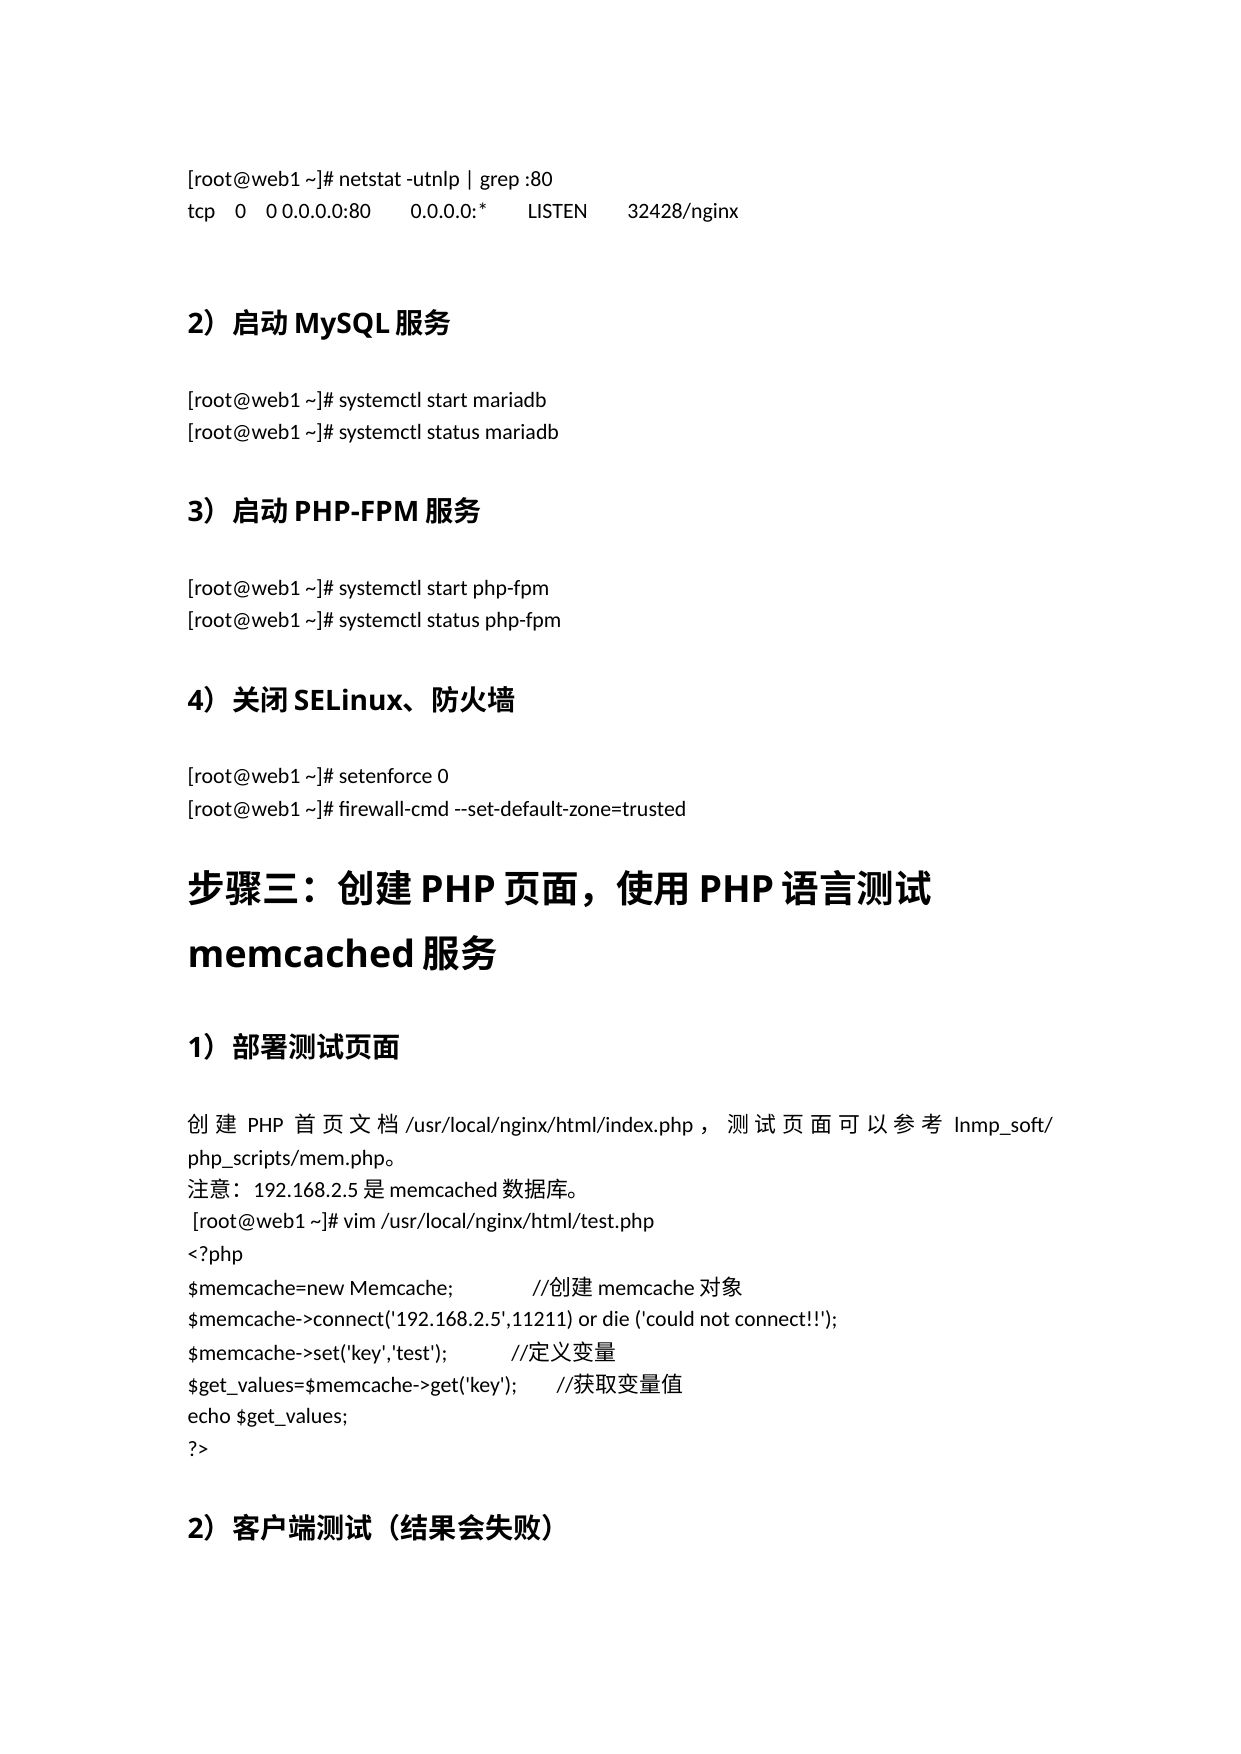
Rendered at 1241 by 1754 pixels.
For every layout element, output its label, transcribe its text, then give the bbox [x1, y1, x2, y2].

text [root@web1 ~]# systemctl status php-fpm [187, 604, 1053, 636]
text [root@web1 ~]# systemctl start mariadb [187, 383, 1053, 415]
text 注意：192.168.2.5是memcached数据库。 [187, 1172, 1053, 1204]
text [root@web1 ~]# firewall-cmd --set-default-zone=trusted [187, 792, 1053, 824]
text ?> [187, 1432, 1053, 1464]
text $get_values=$memcache->get('key'); //获取变量值 [187, 1367, 1053, 1399]
text 创建PHP首页文档/usr/local/nginx/html/index.php，测试页面可以参考lnmp_soft/php_scripts/mem.php。 [187, 1107, 1053, 1172]
subtitle 3）启动PHP-FPM服务 [187, 477, 1053, 542]
text tcp 0 0 0.0.0.0:80 0.0.0.0:* LISTEN 32428/nginx [187, 194, 1053, 227]
text $memcache=new Memcache; //创建memcache对象 [187, 1269, 1053, 1302]
text [root@web1 ~]# systemctl start php-fpm [187, 571, 1053, 604]
subtitle 1）部署测试页面 [187, 1013, 1053, 1078]
text [root@web1 ~]# systemctl status mariadb [187, 415, 1053, 448]
text [root@web1 ~]# netstat -utnlp | grep :80 [187, 162, 1053, 194]
text [root@web1 ~]# setenforce 0 [187, 759, 1053, 792]
text <?php [187, 1237, 1053, 1269]
text [root@web1 ~]# vim /usr/local/nginx/html/test.php [187, 1204, 1053, 1237]
subtitle 步骤三：创建PHP页面，使用PHP语言测试memcached服务 [187, 854, 1053, 984]
subtitle 2）客户端测试（结果会失败） [187, 1494, 1053, 1559]
text $memcache->set('key','test'); //定义变量 [187, 1334, 1053, 1367]
text $memcache->connect('192.168.2.5',11211) or die ('could not connect!!'); [187, 1302, 1053, 1334]
text echo $get_values; [187, 1399, 1053, 1432]
subtitle 2）启动MySQL服务 [187, 289, 1053, 354]
subtitle 4）关闭SELinux、防火墙 [187, 665, 1053, 730]
